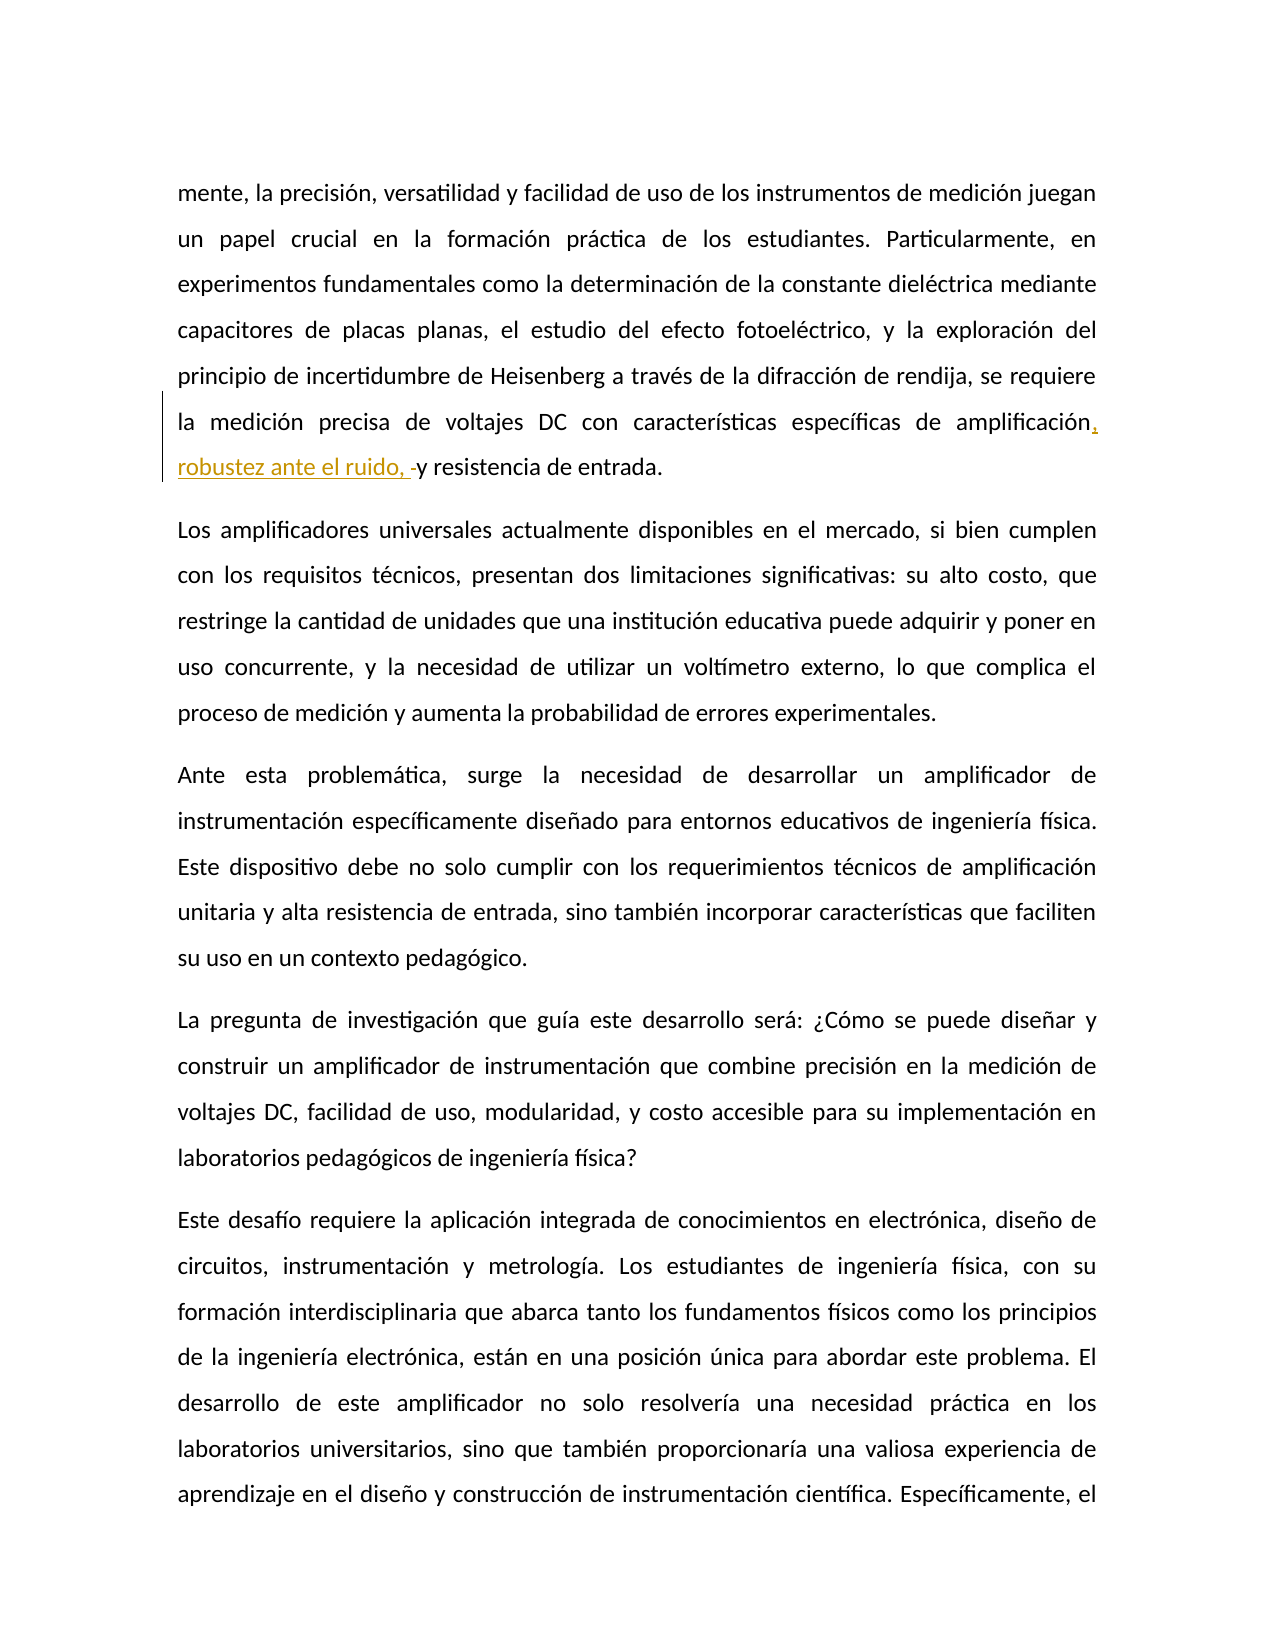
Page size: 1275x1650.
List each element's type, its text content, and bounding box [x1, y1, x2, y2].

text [177, 177, 1098, 482]
text La pregunta de investigación que guía este desarrollo será: ¿Cómo se puede diseñar y construir un amplificador de instrumentación que combine precisión en la medición de voltajes DC, facilidad de uso, modularidad, y costo accesible para su implementación en laboratorios pedagógicos de ingeniería física? [177, 1004, 1098, 1172]
text Ante esta problemática, surge la necesidad de desarrollar un amplificador de instrumentación específicamente diseñado para entornos educativos de ingeniería física. Este dispositivo debe no solo cumplir con los requerimientos técnicos de amplificación unitaria y alta resistencia de entrada, sino también incorporar características que faciliten su uso en un contexto pedagógico. [177, 759, 1098, 973]
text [177, 1204, 1098, 1509]
text Los amplificadores universales actualmente disponibles en el mercado, si bien cumplen con los requisitos técnicos, presentan dos limitaciones significativas: su alto costo, que restringe la cantidad de unidades que una institución educativa puede adquirir y poner en uso concurrente, y la necesidad de utilizar un voltímetro externo, lo que complica el proceso de medición y aumenta la probabilidad de errores experimentales. [177, 514, 1098, 727]
